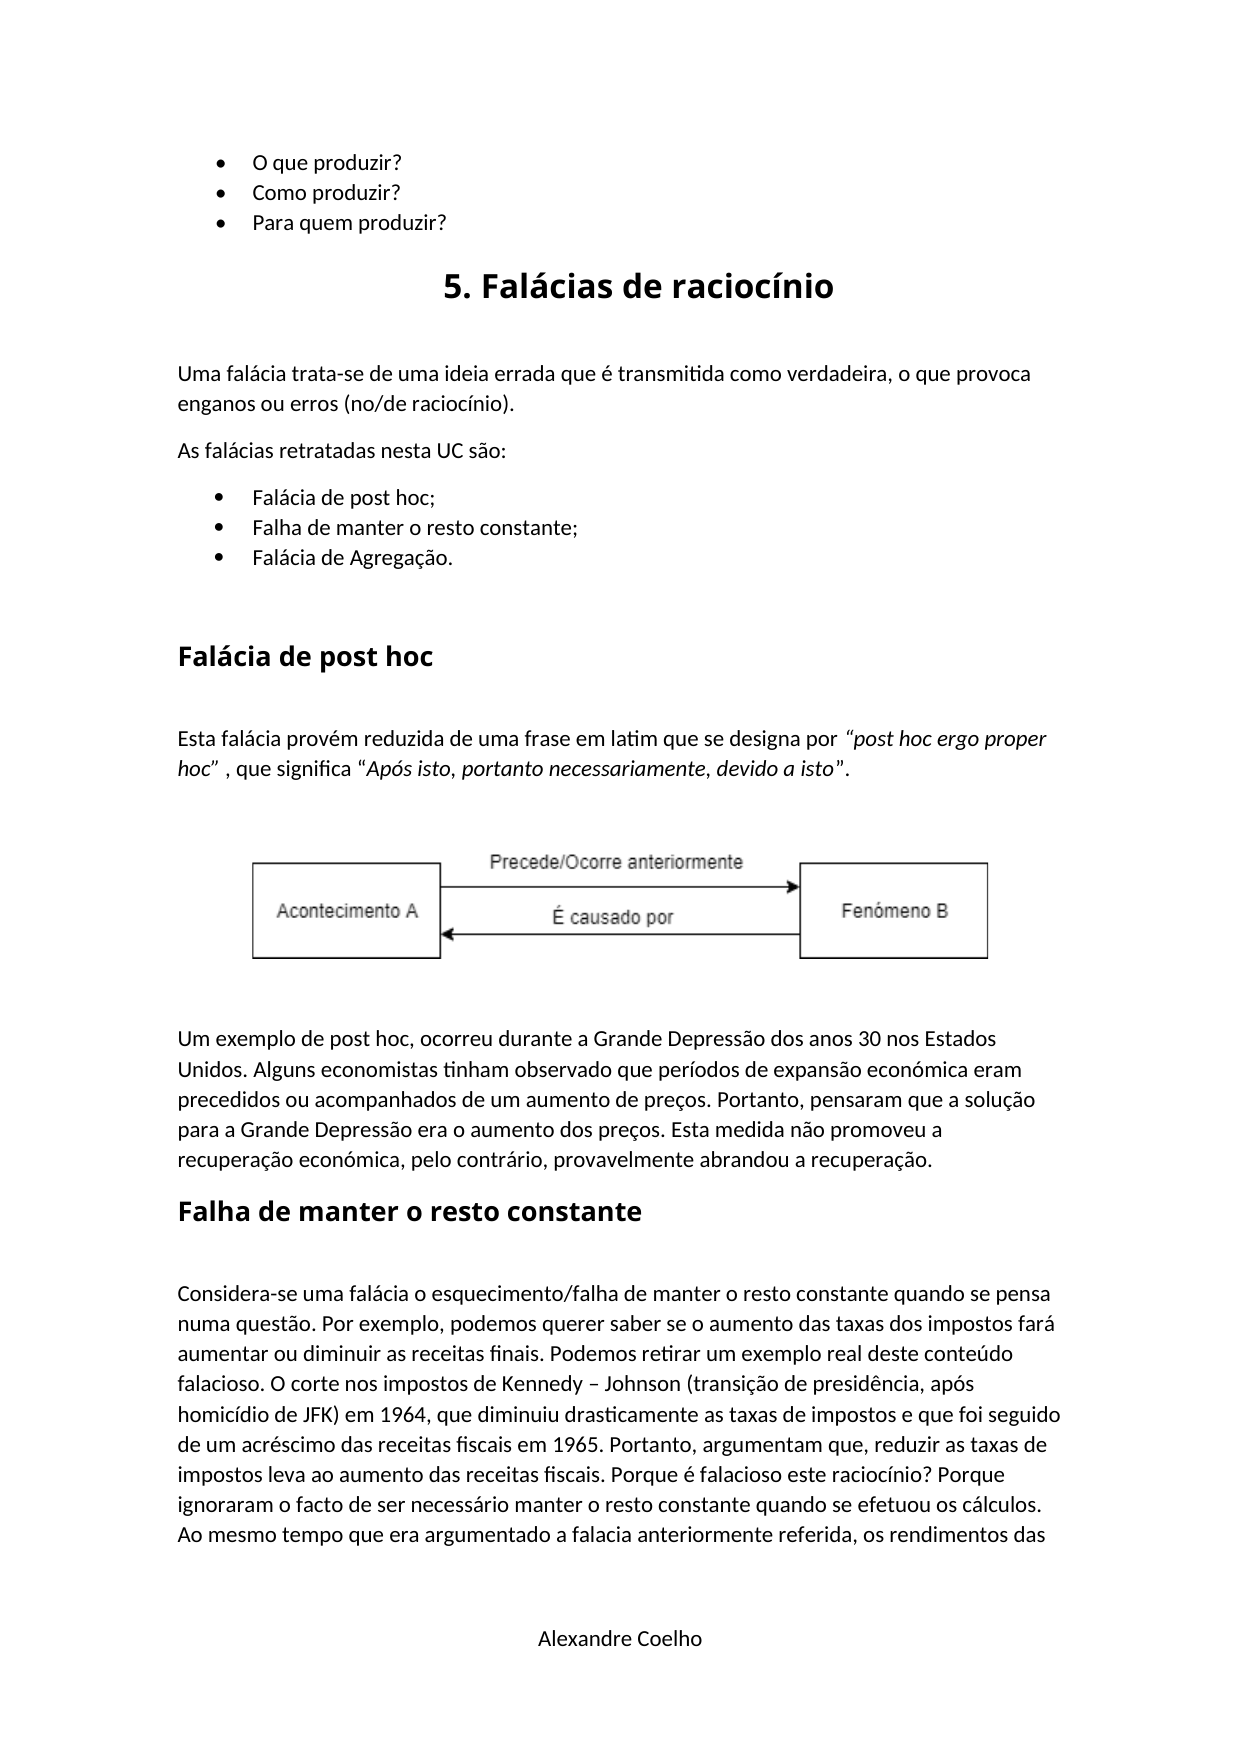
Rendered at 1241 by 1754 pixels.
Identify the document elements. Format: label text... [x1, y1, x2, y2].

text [177, 1279, 1063, 1548]
list O que produzir? [215, 148, 1063, 176]
text Uma falácia trata-se de uma ideia errada que é transmitida como verdadeira, o que provoca enganos ou erros (no/de raciocínio). [177, 359, 1063, 417]
text Um exemplo de post hoc, ocorreu durante a Grande Depressão dos anos 30 nos Estados Unidos. Alguns economistas tinham observado que períodos de expansão económica eram precedidos ou acompanhados de um aumento de preços. Portanto, pensaram que a solução para a Grande Depressão era o aumento dos preços. Esta medida não promoveu a recuperação económica, pelo contrário, provavelmente abrandou a recuperação. [177, 1024, 1063, 1173]
list Para quem produzir? [215, 208, 1063, 236]
picture [252, 847, 989, 959]
list Falha de manter o resto constante; [215, 513, 1063, 541]
subtitle Falha de manter o resto constante [177, 1192, 1063, 1229]
subtitle Falácia de post hoc [177, 637, 1063, 674]
text As falácias retratadas nesta UC são: [177, 436, 1063, 464]
list Falácia de Agregação. [215, 543, 1063, 571]
list Como produzir? [215, 178, 1063, 206]
subtitle Falácias de raciocínio [215, 263, 1063, 309]
text Esta falácia provém reduzida de uma frase em latim que se designa por “post hoc ergo proper hoc” , que significa “Após isto, portanto necessariamente, devido a isto”. [177, 724, 1063, 782]
list Falácia de post hoc; [215, 483, 1063, 511]
